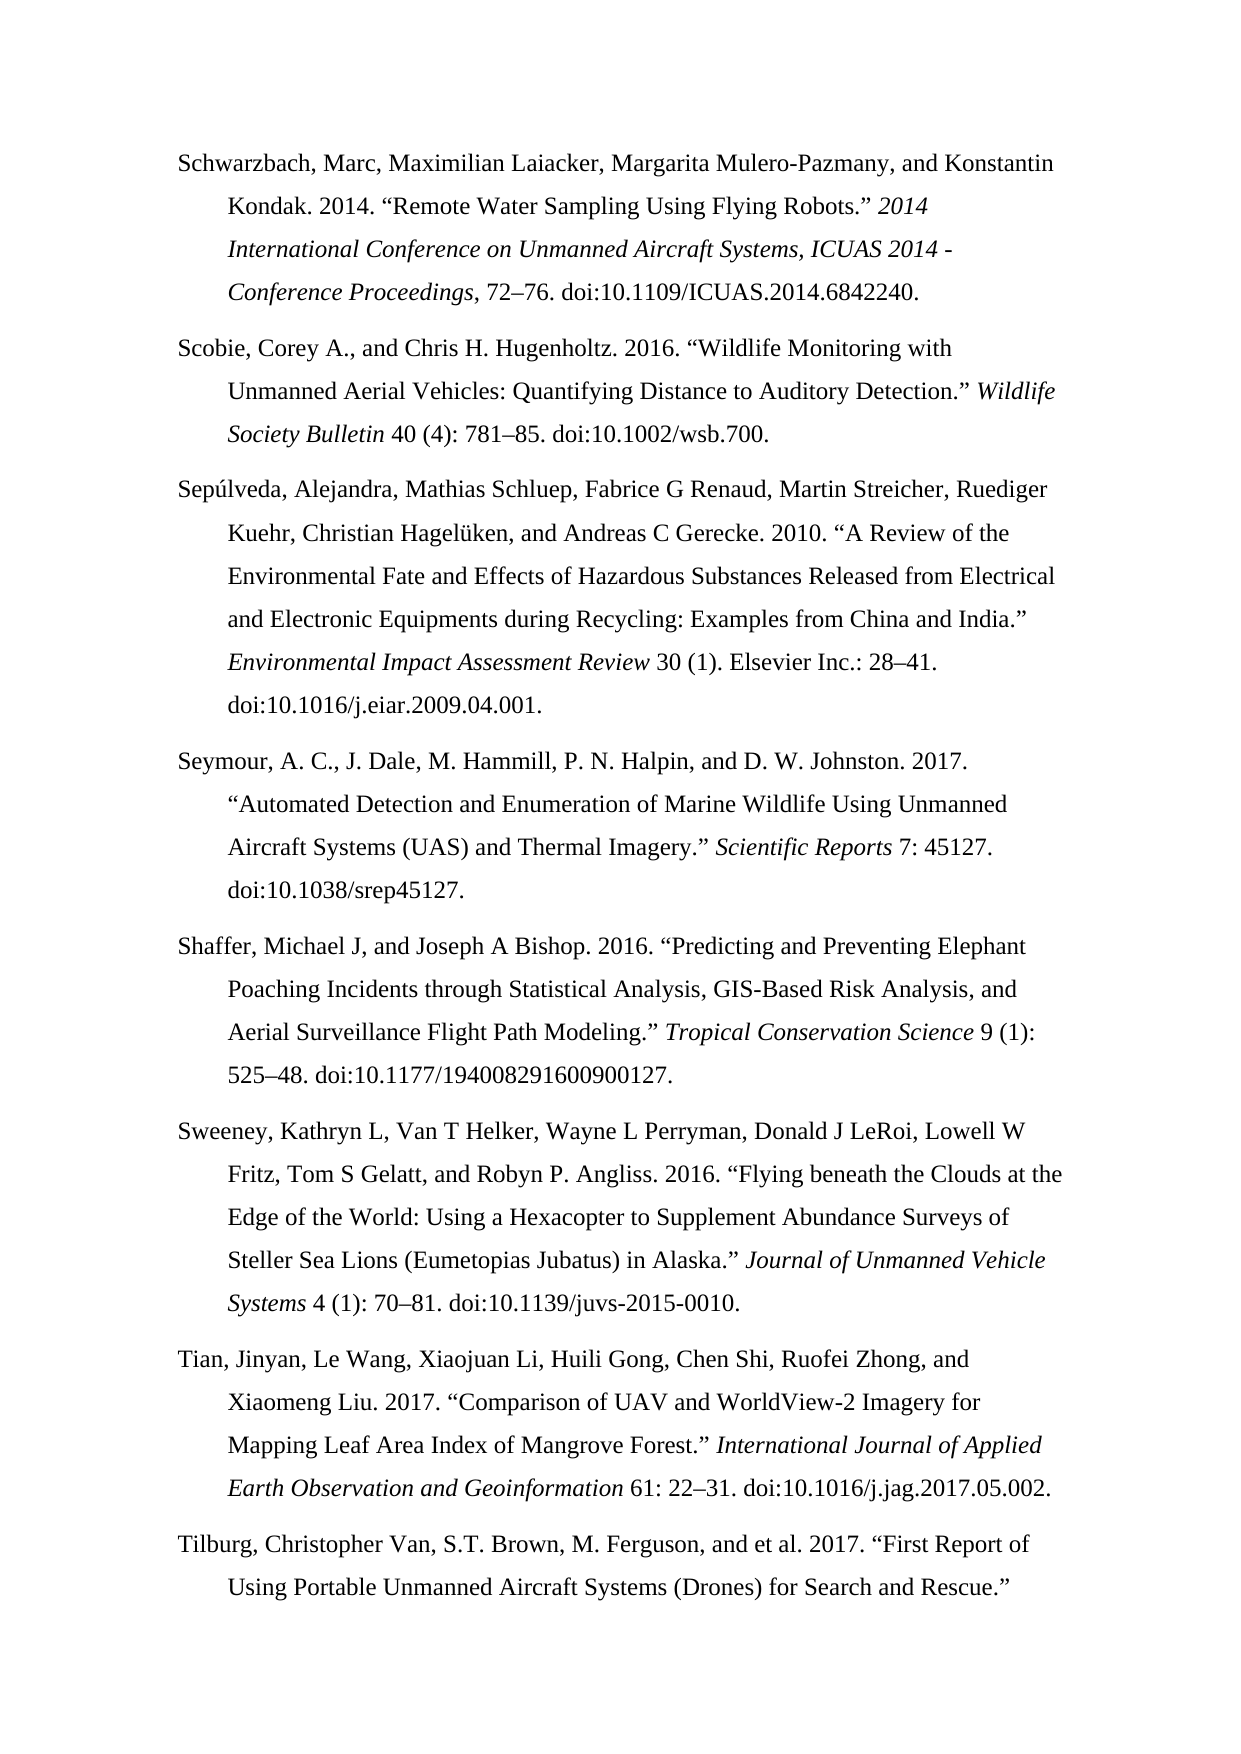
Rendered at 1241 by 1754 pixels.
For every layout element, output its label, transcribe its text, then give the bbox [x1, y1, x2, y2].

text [177, 1529, 1063, 1601]
text Sweeney, Kathryn L, Van T Helker, Wayne L Perryman, Donald J LeRoi, Lowell W Fritz, Tom S Gelatt, and Robyn P. Angliss. 2016. “Flying beneath the Clouds at the Edge of the World: Using a Hexacopter to Supplement Abundance Surveys of Steller Sea Lions (Eumetopias Jubatus) in Alaska.” Journal of Unmanned Vehicle Systems 4 (1): 70–81. doi:10.1139/juvs-2015-0010. [177, 1116, 1063, 1317]
text Schwarzbach, Marc, Maximilian Laiacker, Margarita Mulero-Pazmany, and Konstantin Kondak. 2014. “Remote Water Sampling Using Flying Robots.” 2014 International Conference on Unmanned Aircraft Systems, ICUAS 2014 - Conference Proceedings, 72–76. doi:10.1109/ICUAS.2014.6842240. [177, 148, 1063, 306]
text Scobie, Corey A., and Chris H. Hugenholtz. 2016. “Wildlife Monitoring with Unmanned Aerial Vehicles: Quantifying Distance to Auditory Detection.” Wildlife Society Bulletin 40 (4): 781–85. doi:10.1002/wsb.700. [177, 333, 1063, 448]
text Seymour, A. C., J. Dale, M. Hammill, P. N. Halpin, and D. W. Johnston. 2017. “Automated Detection and Enumeration of Marine Wildlife Using Unmanned Aircraft Systems (UAS) and Thermal Imagery.” Scientific Reports 7: 45127. doi:10.1038/srep45127. [177, 746, 1063, 904]
text Tian, Jinyan, Le Wang, Xiaojuan Li, Huili Gong, Chen Shi, Ruofei Zhong, and Xiaomeng Liu. 2017. “Comparison of UAV and WorldView-2 Imagery for Mapping Leaf Area Index of Mangrove Forest.” International Journal of Applied Earth Observation and Geoinformation 61: 22–31. doi:10.1016/j.jag.2017.05.002. [177, 1344, 1063, 1502]
text Shaffer, Michael J, and Joseph A Bishop. 2016. “Predicting and Preventing Elephant Poaching Incidents through Statistical Analysis, GIS-Based Risk Analysis, and Aerial Surveillance Flight Path Modeling.” Tropical Conservation Science 9 (1): 525–48. doi:10.1177/194008291600900127. [177, 931, 1063, 1089]
text Sepúlveda, Alejandra, Mathias Schluep, Fabrice G Renaud, Martin Streicher, Ruediger Kuehr, Christian Hagelüken, and Andreas C Gerecke. 2010. “A Review of the Environmental Fate and Effects of Hazardous Substances Released from Electrical and Electronic Equipments during Recycling: Examples from China and India.” Environmental Impact Assessment Review 30 (1). Elsevier Inc.: 28–41. doi:10.1016/j.eiar.2009.04.001. [177, 474, 1063, 719]
